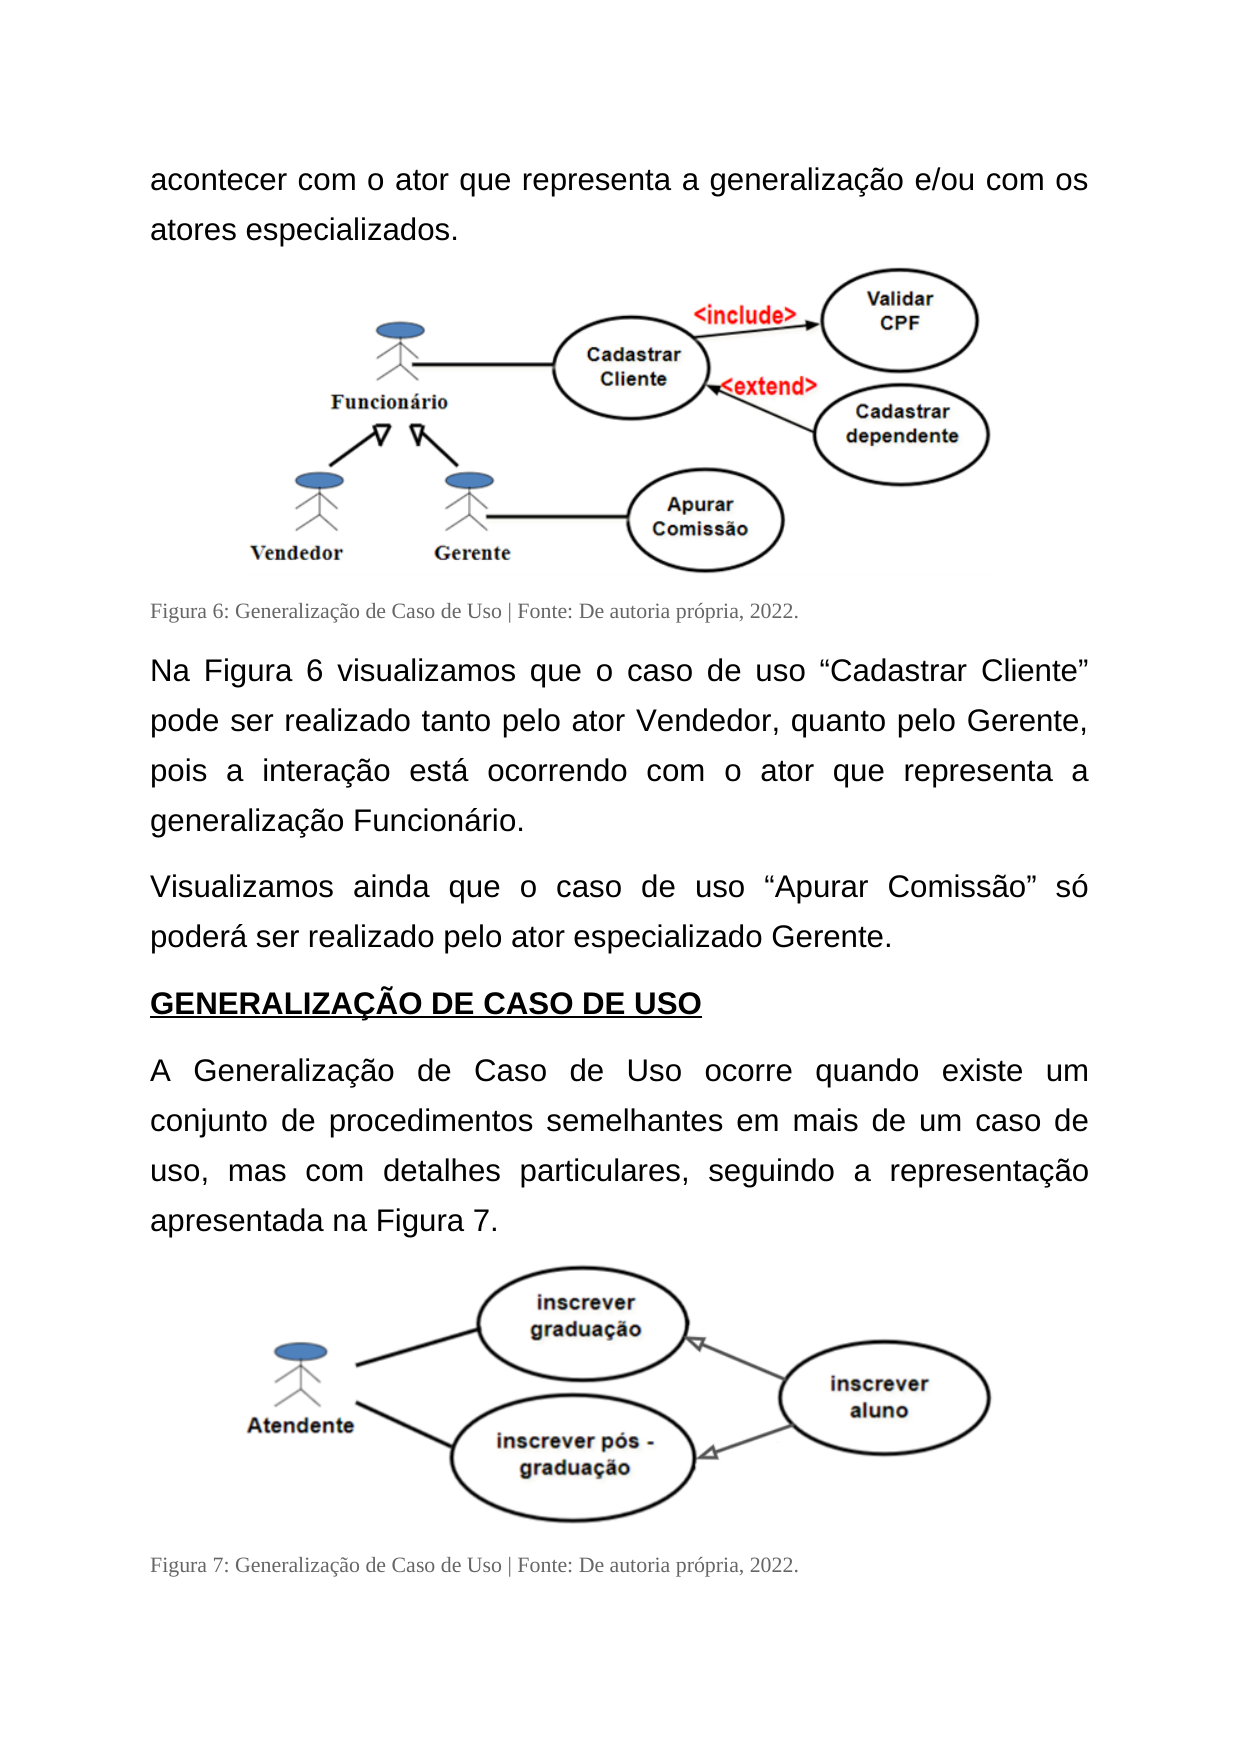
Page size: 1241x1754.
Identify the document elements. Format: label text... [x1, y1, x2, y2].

text A Generalização de Caso de Uso ocorre quando existe um conjunto de procedimentos semelhantes em mais de um caso de uso, mas com detalhes particulares, seguindo a representação apresentada na Figura 7. [150, 1041, 1090, 1241]
text Figura 7: Generalização de Caso de Uso | Fonte: De autoria própria, 2022. [150, 1547, 1090, 1578]
text Figura 6: Generalização de Caso de Uso | Fonte: De autoria própria, 2022. [150, 593, 1090, 624]
text Visualizamos ainda que o caso de uso “Apurar Comissão” só poderá ser realizado pelo ator especializado Gerente. [150, 858, 1090, 958]
text Na Figura 6 visualizamos que o caso de uso “Cadastrar Cliente” pode ser realizado tanto pelo ator Vendedor, quanto pelo Gerente, pois a interação está ocorrendo com o ator que representa a generalização Funcionário. [150, 641, 1090, 841]
text GENERALIZAÇÃO DE CASO DE USO [150, 974, 1090, 1024]
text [150, 150, 1090, 250]
